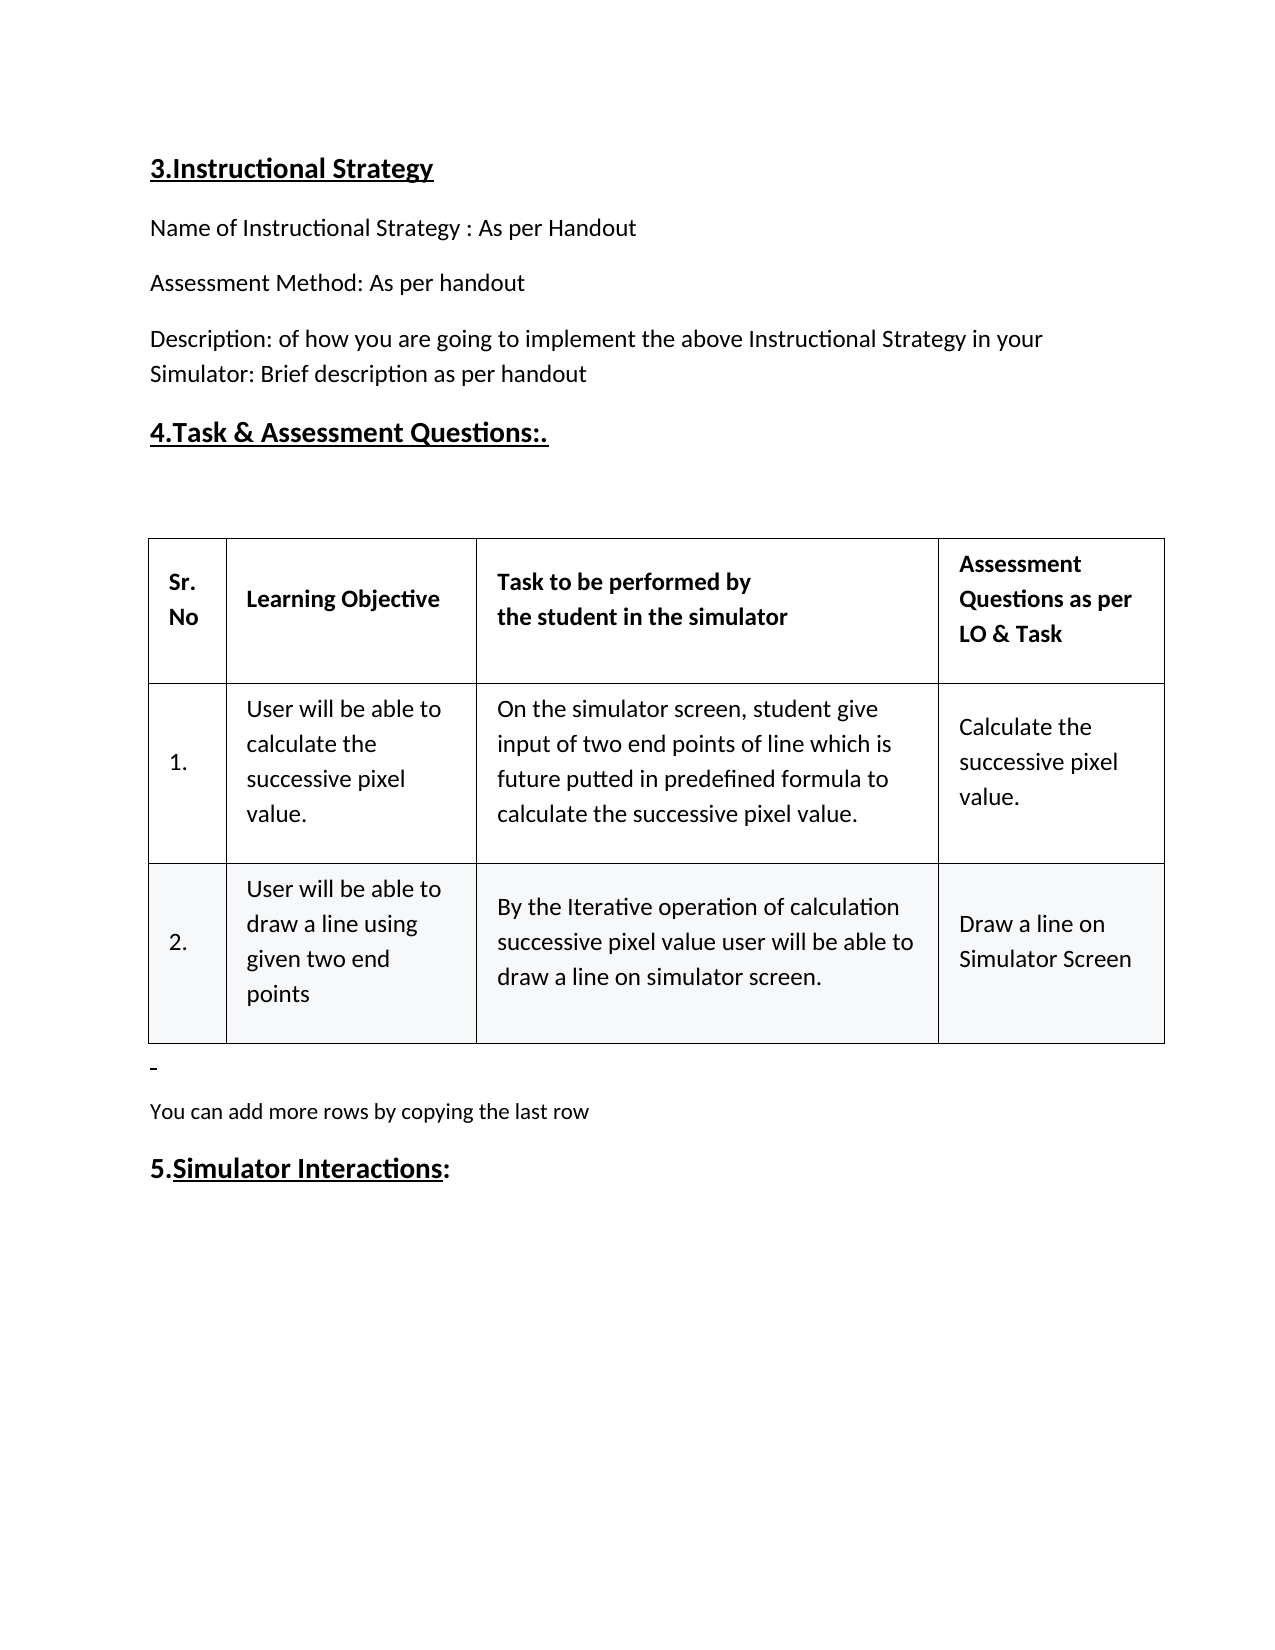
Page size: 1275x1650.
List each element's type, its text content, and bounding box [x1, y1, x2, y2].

table_header Learning Objective [227, 539, 476, 683]
text 3.Instructional Strategy [150, 150, 1125, 186]
table_cell Draw a line on Simulator Screen [939, 864, 1164, 1043]
table_header Assessment Questions as per LO & Task [939, 539, 1164, 683]
table_cell Calculate the successive pixel value. [939, 684, 1164, 863]
table_header Sr. No [149, 539, 226, 683]
table_cell User will be able to calculate the successive pixel value. [227, 684, 476, 863]
table_cell 1. [149, 684, 226, 863]
text You can add more rows by copying the last row [150, 1097, 1125, 1125]
text Description: of how you are going to implement the above Instructional Strategy in your Simulator: Brief description as per handout [150, 323, 1125, 389]
table_header Task to be performed by the student in the simulator [477, 539, 938, 683]
text Assessment Method: As per handout [150, 268, 1125, 298]
table_cell On the simulator screen, student give input of two end points of line which is future putted in predefined formula to calculate the successive pixel value. [477, 684, 938, 863]
table_cell 2. [149, 864, 226, 1043]
table_cell User will be able to draw a line using given two end points [227, 864, 476, 1043]
text Name of Instructional Strategy : As per Handout [150, 212, 1125, 242]
text 5.Simulator Interactions: [150, 1150, 1125, 1186]
text 4.Task & Assessment Questions:. [150, 414, 1125, 450]
table_cell By the Iterative operation of calculation successive pixel value user will be able to draw a line on simulator screen. [477, 864, 938, 1043]
